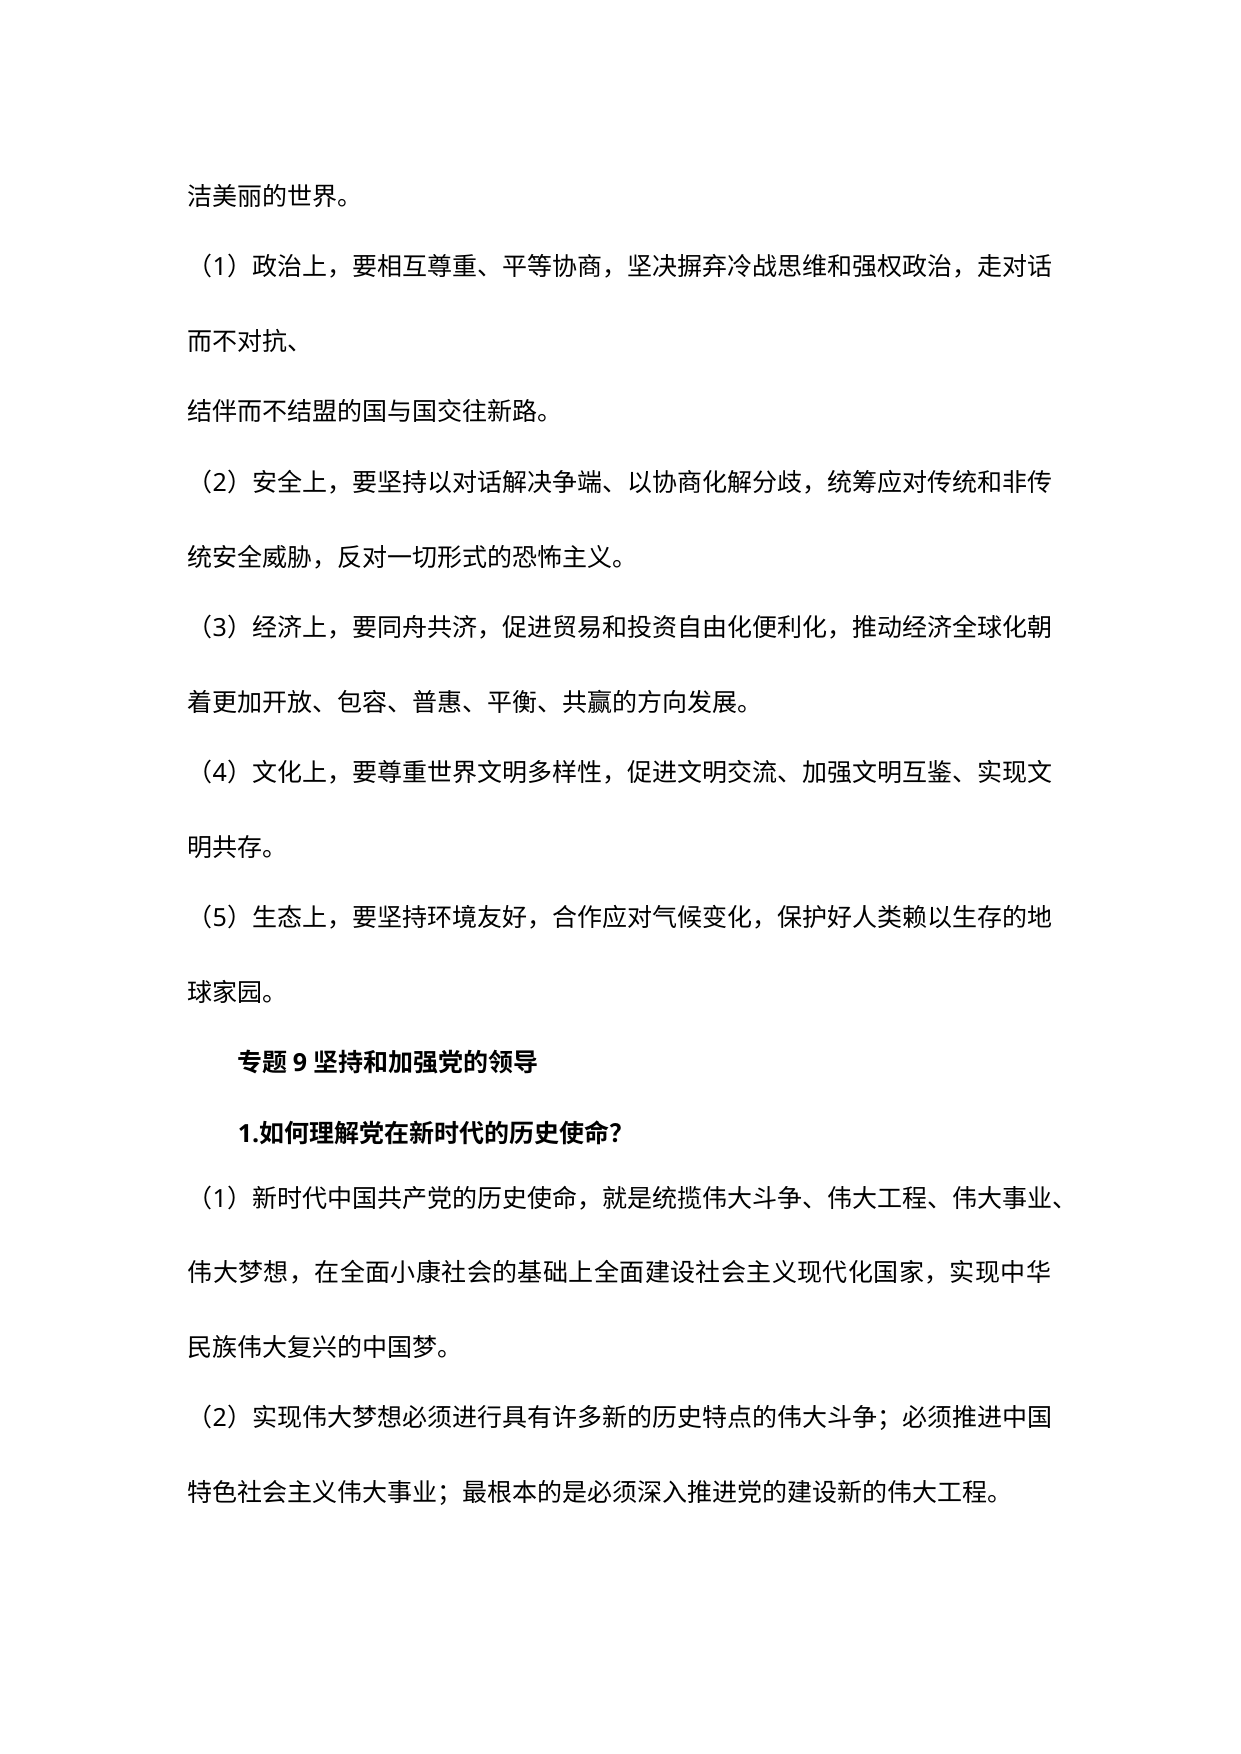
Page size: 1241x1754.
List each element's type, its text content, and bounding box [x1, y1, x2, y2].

text （2）安全上，要坚持以对话解决争端、以协商化解分歧，统筹应对传统和非传统安全威胁，反对一切形式的恐怖主义。 [187, 448, 1053, 588]
text （3）经济上，要同舟共济，促进贸易和投资自由化便利化，推动经济全球化朝着更加开放、包容、普惠、平衡、共赢的方向发展。 [187, 593, 1053, 733]
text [187, 162, 1053, 227]
text （1）政治上，要相互尊重、平等协商，坚决摒弃冷战思维和强权政治，走对话而不对抗、 [187, 232, 1053, 372]
list （1）新时代中国共产党的历史使命，就是统揽伟大斗争、伟大工程、伟大事业、伟大梦想，在全面小康社会的基础上全面建设社会主义现代化国家，实现中华民族伟大复兴的中国梦。 [187, 1164, 1053, 1378]
text 结伴而不结盟的国与国交往新路。 [187, 377, 1053, 442]
text 1.如何理解党在新时代的历史使命？ [187, 1099, 1053, 1164]
list （2）实现伟大梦想必须进行具有许多新的历史特点的伟大斗争；必须推进中国特色社会主义伟大事业；最根本的是必须深入推进党的建设新的伟大工程。 [187, 1383, 1053, 1523]
text （5）生态上，要坚持环境友好，合作应对气候变化，保护好人类赖以生存的地球家园。 [187, 883, 1053, 1023]
text （4）文化上，要尊重世界文明多样性，促进文明交流、加强文明互鉴、实现文明共存。 [187, 738, 1053, 878]
text 专题9 坚持和加强党的领导 [187, 1028, 1053, 1093]
